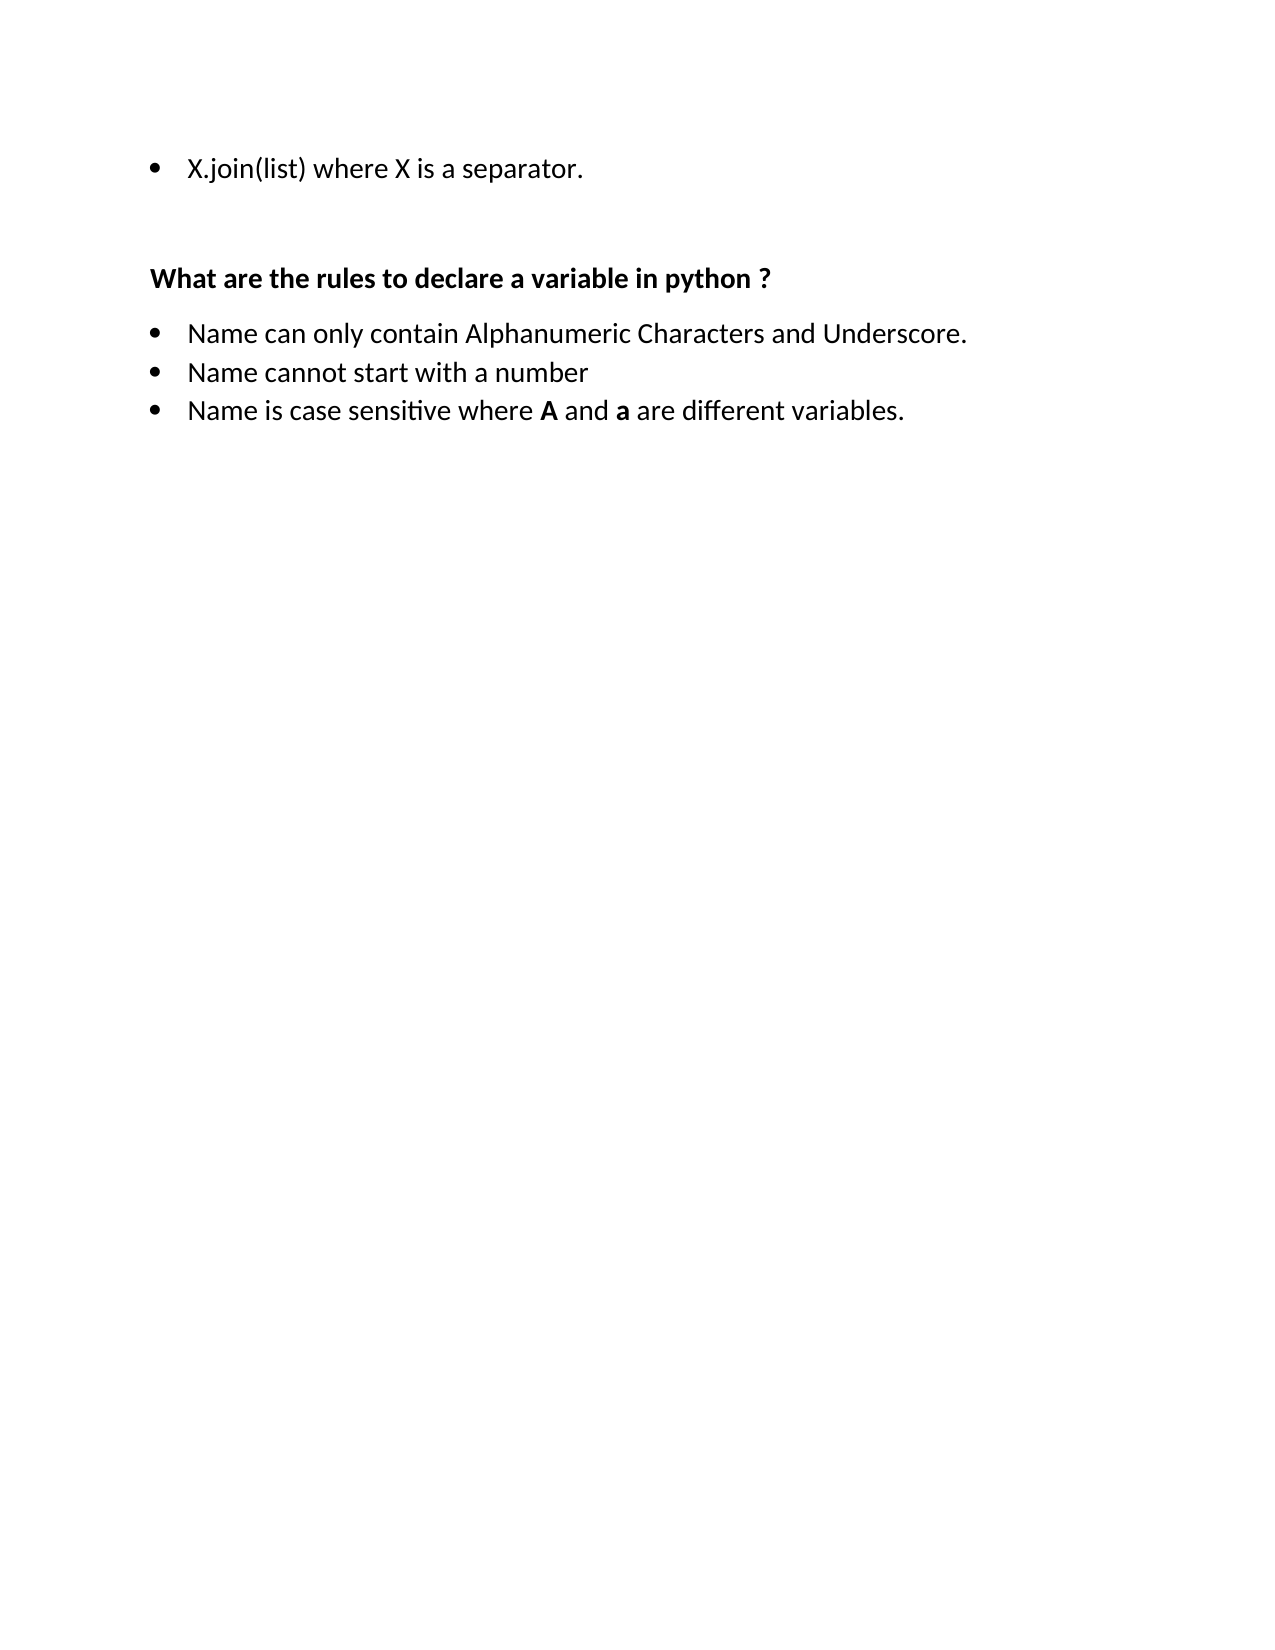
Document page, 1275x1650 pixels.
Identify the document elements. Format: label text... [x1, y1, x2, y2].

list X.join(list) where X is a separator. [150, 150, 1125, 186]
list Name cannot start with a number [150, 354, 1125, 389]
text What are the rules to declare a variable in python ? [150, 260, 1125, 296]
list Name can only contain Alphanumeric Characters and Underscore. [150, 315, 1125, 351]
list Name is case sensitive where A and a are different variables. [150, 392, 1125, 428]
